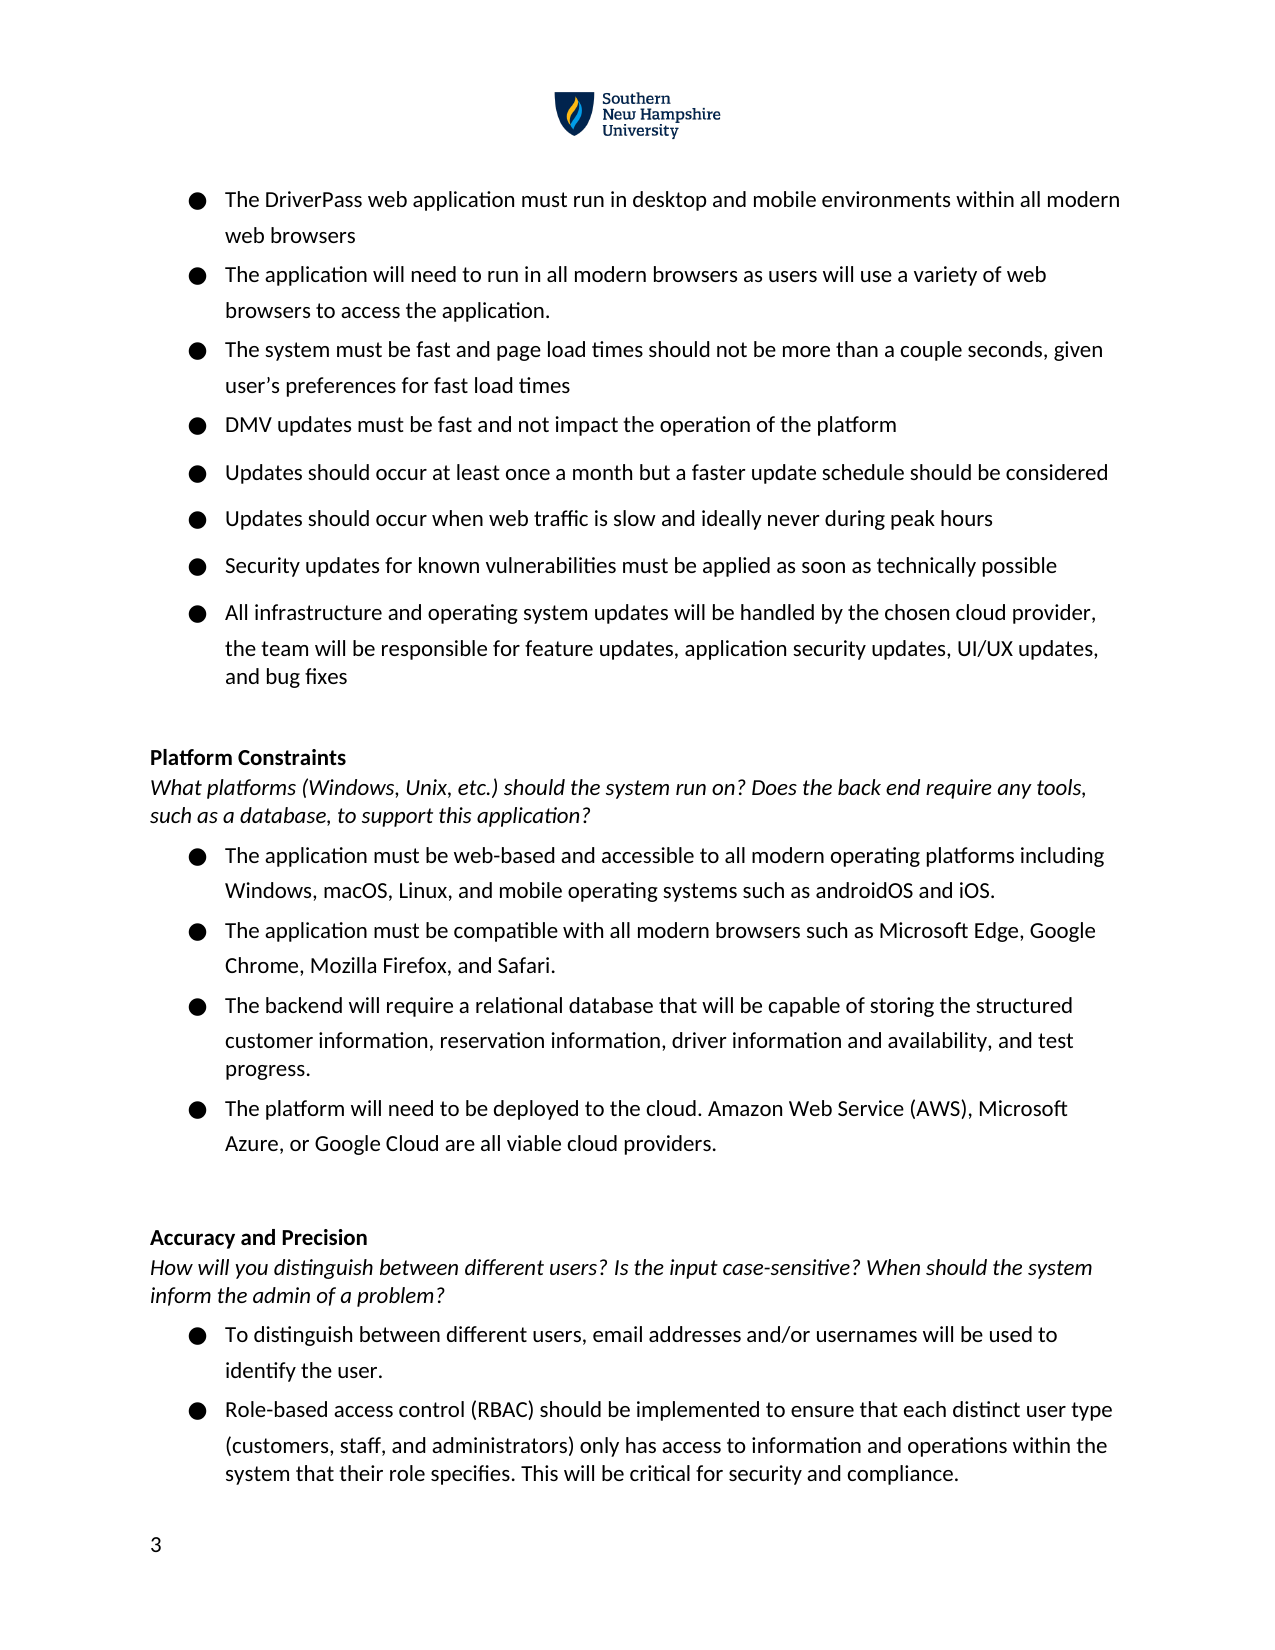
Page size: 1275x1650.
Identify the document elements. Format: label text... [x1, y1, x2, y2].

list The application will need to run in all modern browsers as users will use a variety of web browsers to access the application. [187, 249, 1125, 324]
list Security updates for known vulnerabilities must be applied as soon as technically possible [187, 540, 1125, 587]
text How will you distinguish between different users? Is the input case-sensitive? When should the system inform the admin of a problem? [150, 1253, 1125, 1309]
list The platform will need to be deployed to the cloud. Amazon Web Service (AWS), Microsoft Azure, or Google Cloud are all viable cloud providers. [187, 1082, 1125, 1157]
subtitle Platform Constraints [150, 743, 1125, 771]
list Updates should occur at least once a month but a faster update schedule should be considered [187, 446, 1125, 493]
list All infrastructure and operating system updates will be handled by the chosen cloud provider, the team will be responsible for feature updates, application security updates, UI/UX updates, and bug fixes [187, 587, 1125, 690]
list Role-based access control (RBAC) should be implemented to ensure that each distinct user type (customers, staff, and administrators) only has access to information and operations within the system that their role specifies. This will be critical for security and compliance. [187, 1384, 1125, 1487]
list The system must be fast and page load times should not be more than a couple seconds, given user’s preferences for fast load times [187, 324, 1125, 399]
list The DriverPass web application must run in desktop and mobile environments within all modern web browsers [187, 174, 1125, 249]
subtitle Accuracy and Precision [150, 1223, 1125, 1251]
list To distinguish between different users, email addresses and/or usernames will be used to identify the user. [187, 1309, 1125, 1384]
list The backend will require a relational database that will be capable of storing the structured customer information, reservation information, driver information and availability, and test progress. [187, 979, 1125, 1082]
picture [546, 75, 729, 154]
list Updates should occur when web traffic is slow and ideally never during peak hours [187, 493, 1125, 540]
list The application must be web-based and accessible to all modern operating platforms including Windows, macOS, Linux, and mobile operating systems such as androidOS and iOS. [187, 829, 1125, 904]
list The application must be compatible with all modern browsers such as Microsoft Edge, Google Chrome, Mozilla Firefox, and Safari. [187, 904, 1125, 979]
list DMV updates must be fast and not impact the operation of the platform [187, 399, 1125, 446]
text What platforms (Windows, Unix, etc.) should the system run on? Does the back end require any tools, such as a database, to support this application? [150, 773, 1125, 829]
